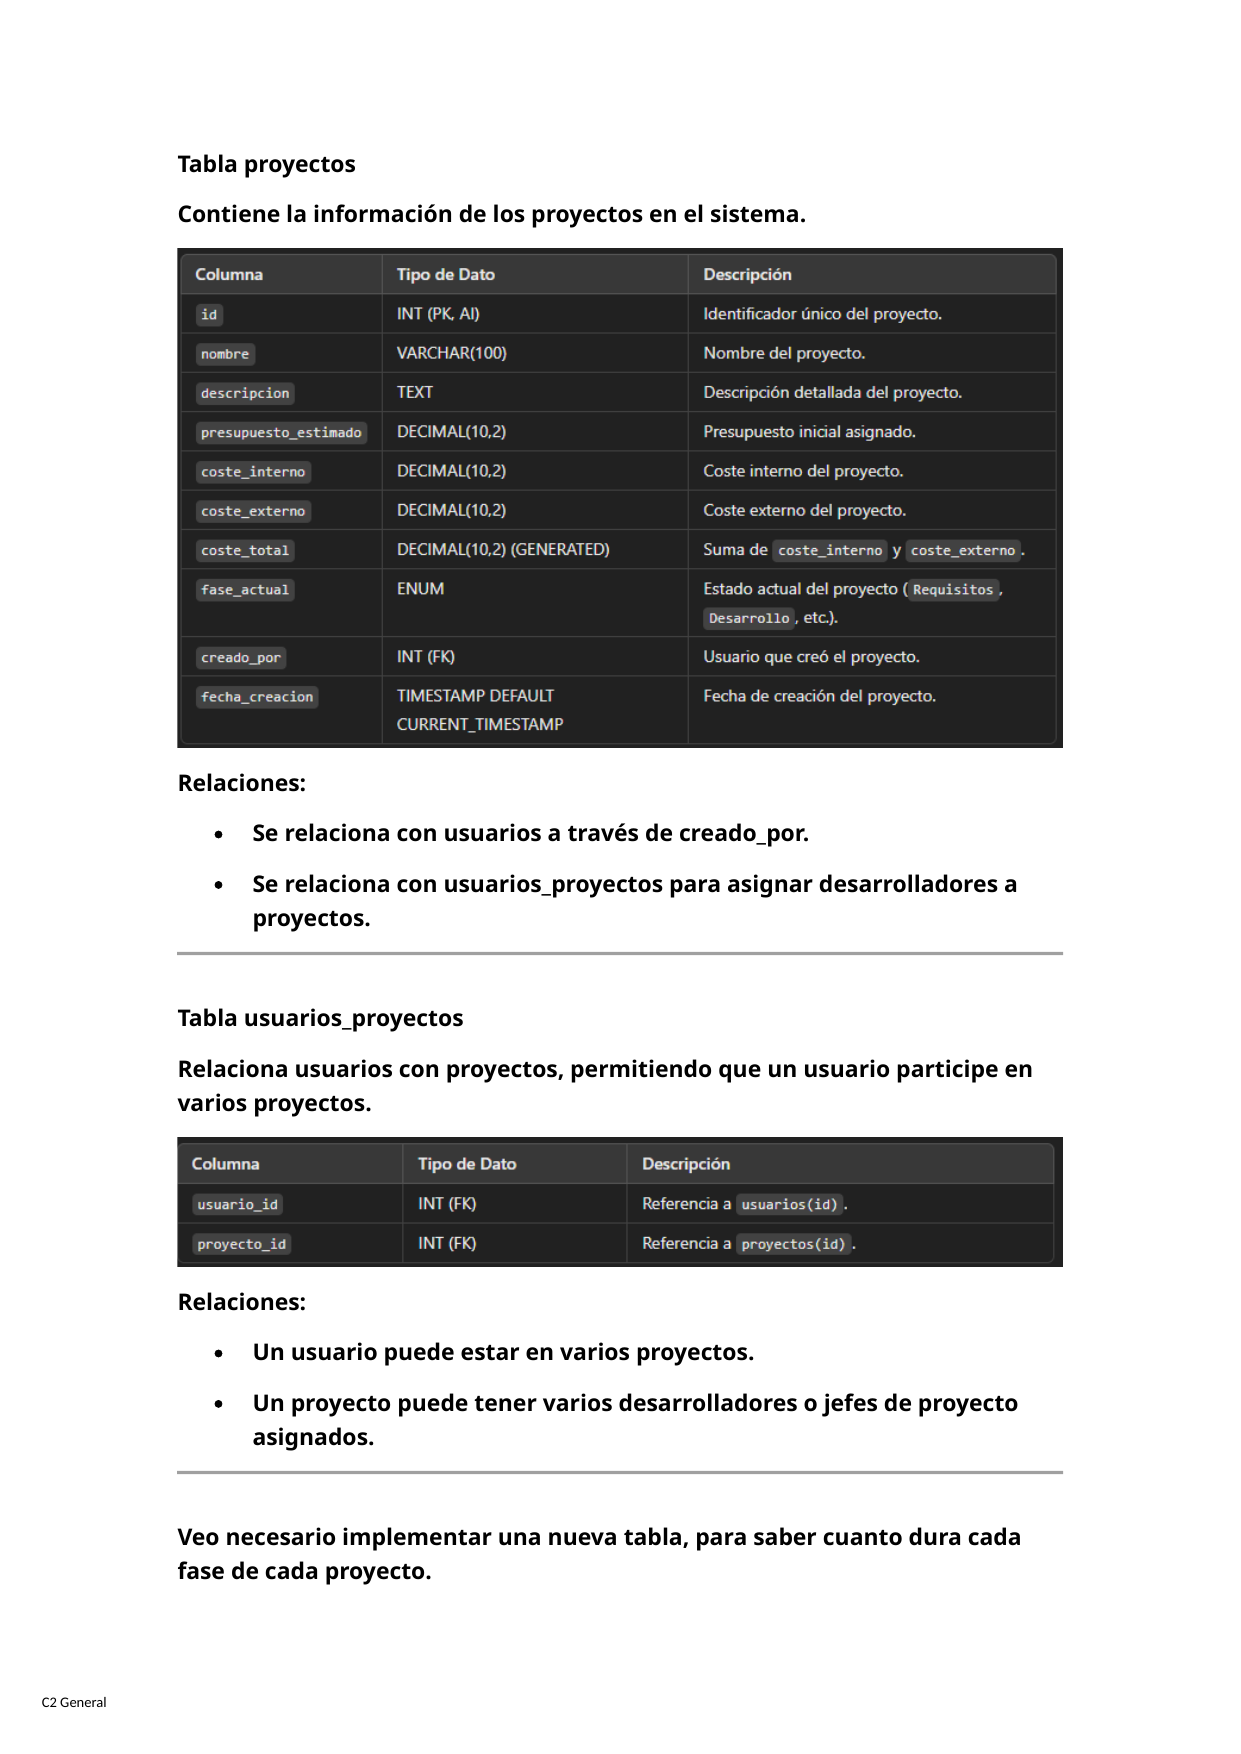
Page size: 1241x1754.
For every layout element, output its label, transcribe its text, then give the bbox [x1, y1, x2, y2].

picture [177, 248, 1063, 748]
list Se relaciona con usuarios a través de creado_por. [215, 817, 1063, 849]
text Tabla usuarios_proyectos [177, 1002, 1063, 1034]
list Se relaciona con usuarios_proyectos para asignar desarrolladores a proyectos. [215, 868, 1063, 933]
text Veo necesario implementar una nueva tabla, para saber cuanto dura cada fase de cada proyecto. [177, 1521, 1063, 1586]
list Un proyecto puede tener varios desarrolladores o jefes de proyecto asignados. [215, 1387, 1063, 1452]
text Relaciones: [177, 767, 1063, 798]
text Tabla proyectos [177, 148, 1063, 179]
text Contiene la información de los proyectos en el sistema. [177, 198, 1063, 229]
picture [177, 1137, 1063, 1267]
text Relaciones: [177, 1286, 1063, 1317]
list Un usuario puede estar en varios proyectos. [215, 1336, 1063, 1368]
text Relaciona usuarios con proyectos, permitiendo que un usuario participe en varios proyectos. [177, 1053, 1063, 1118]
